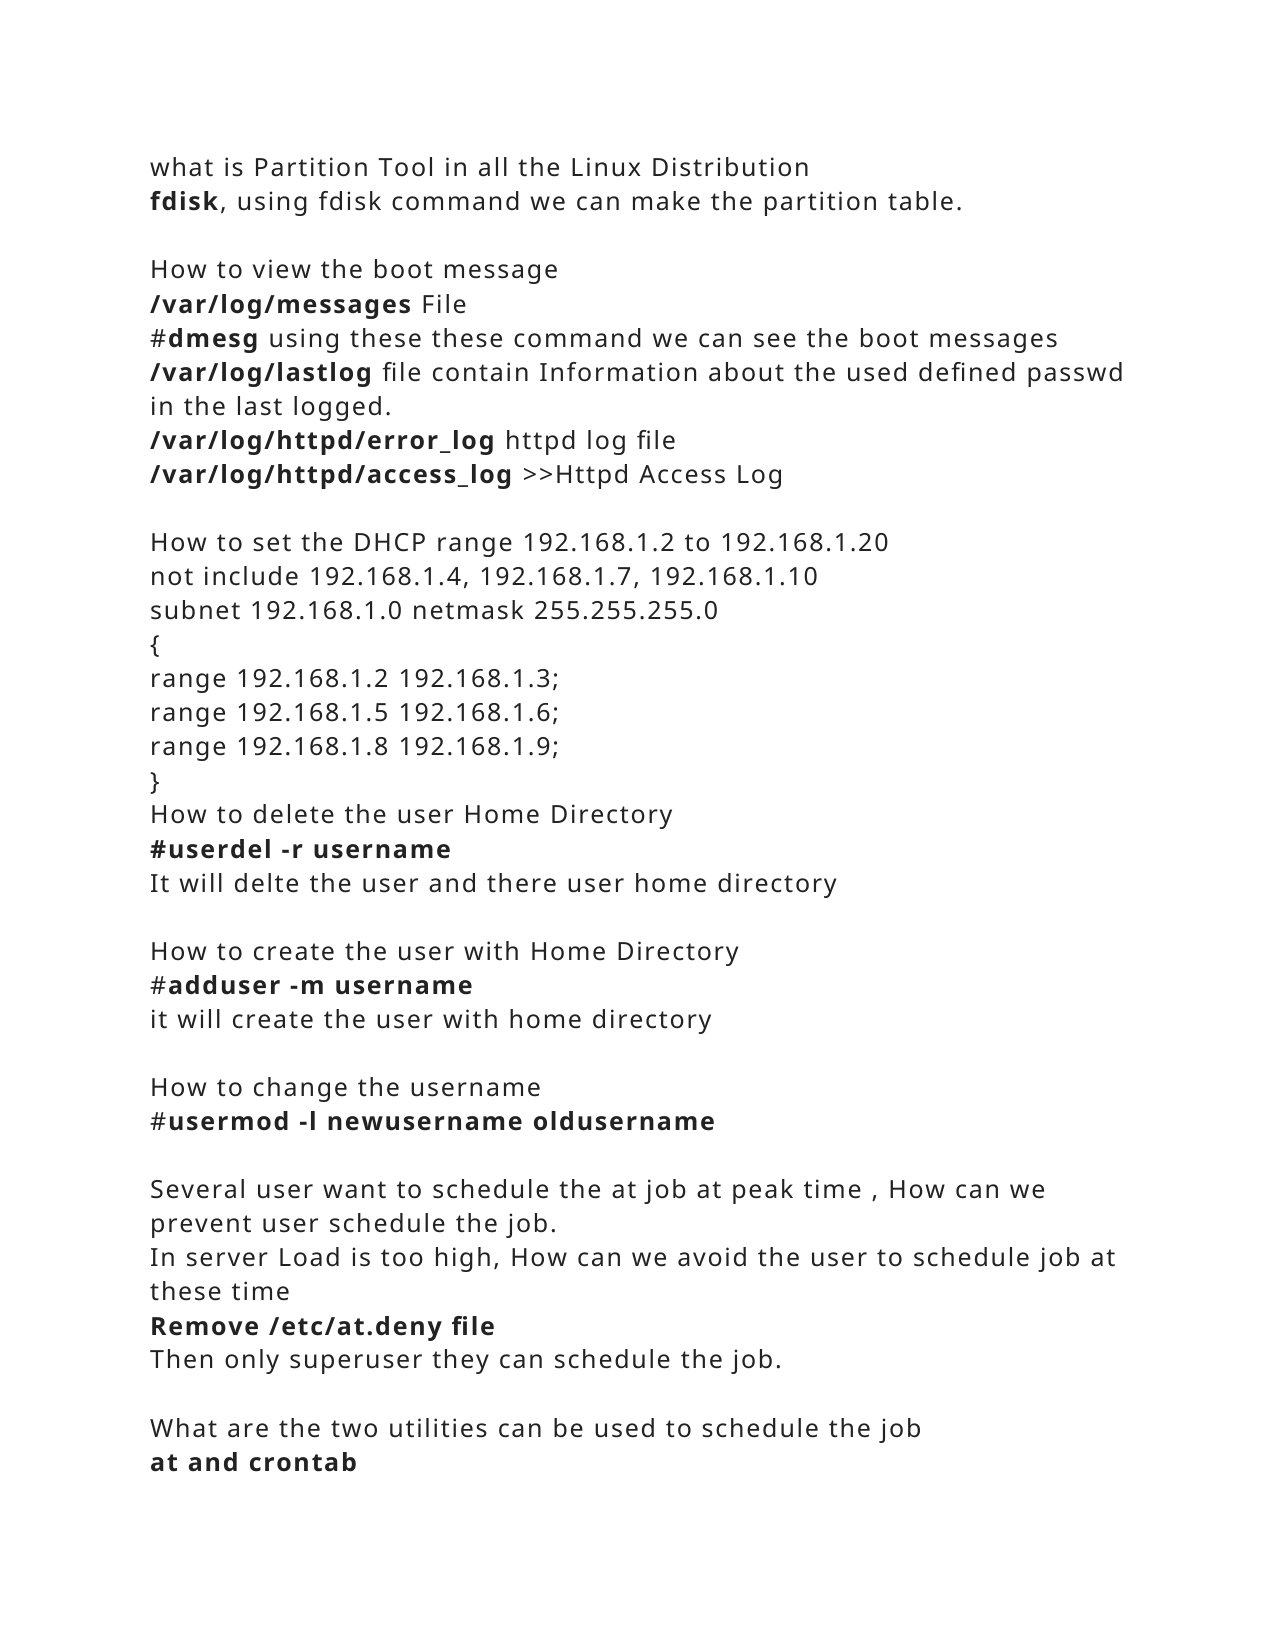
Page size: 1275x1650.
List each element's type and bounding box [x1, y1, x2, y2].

text [150, 150, 1125, 1478]
